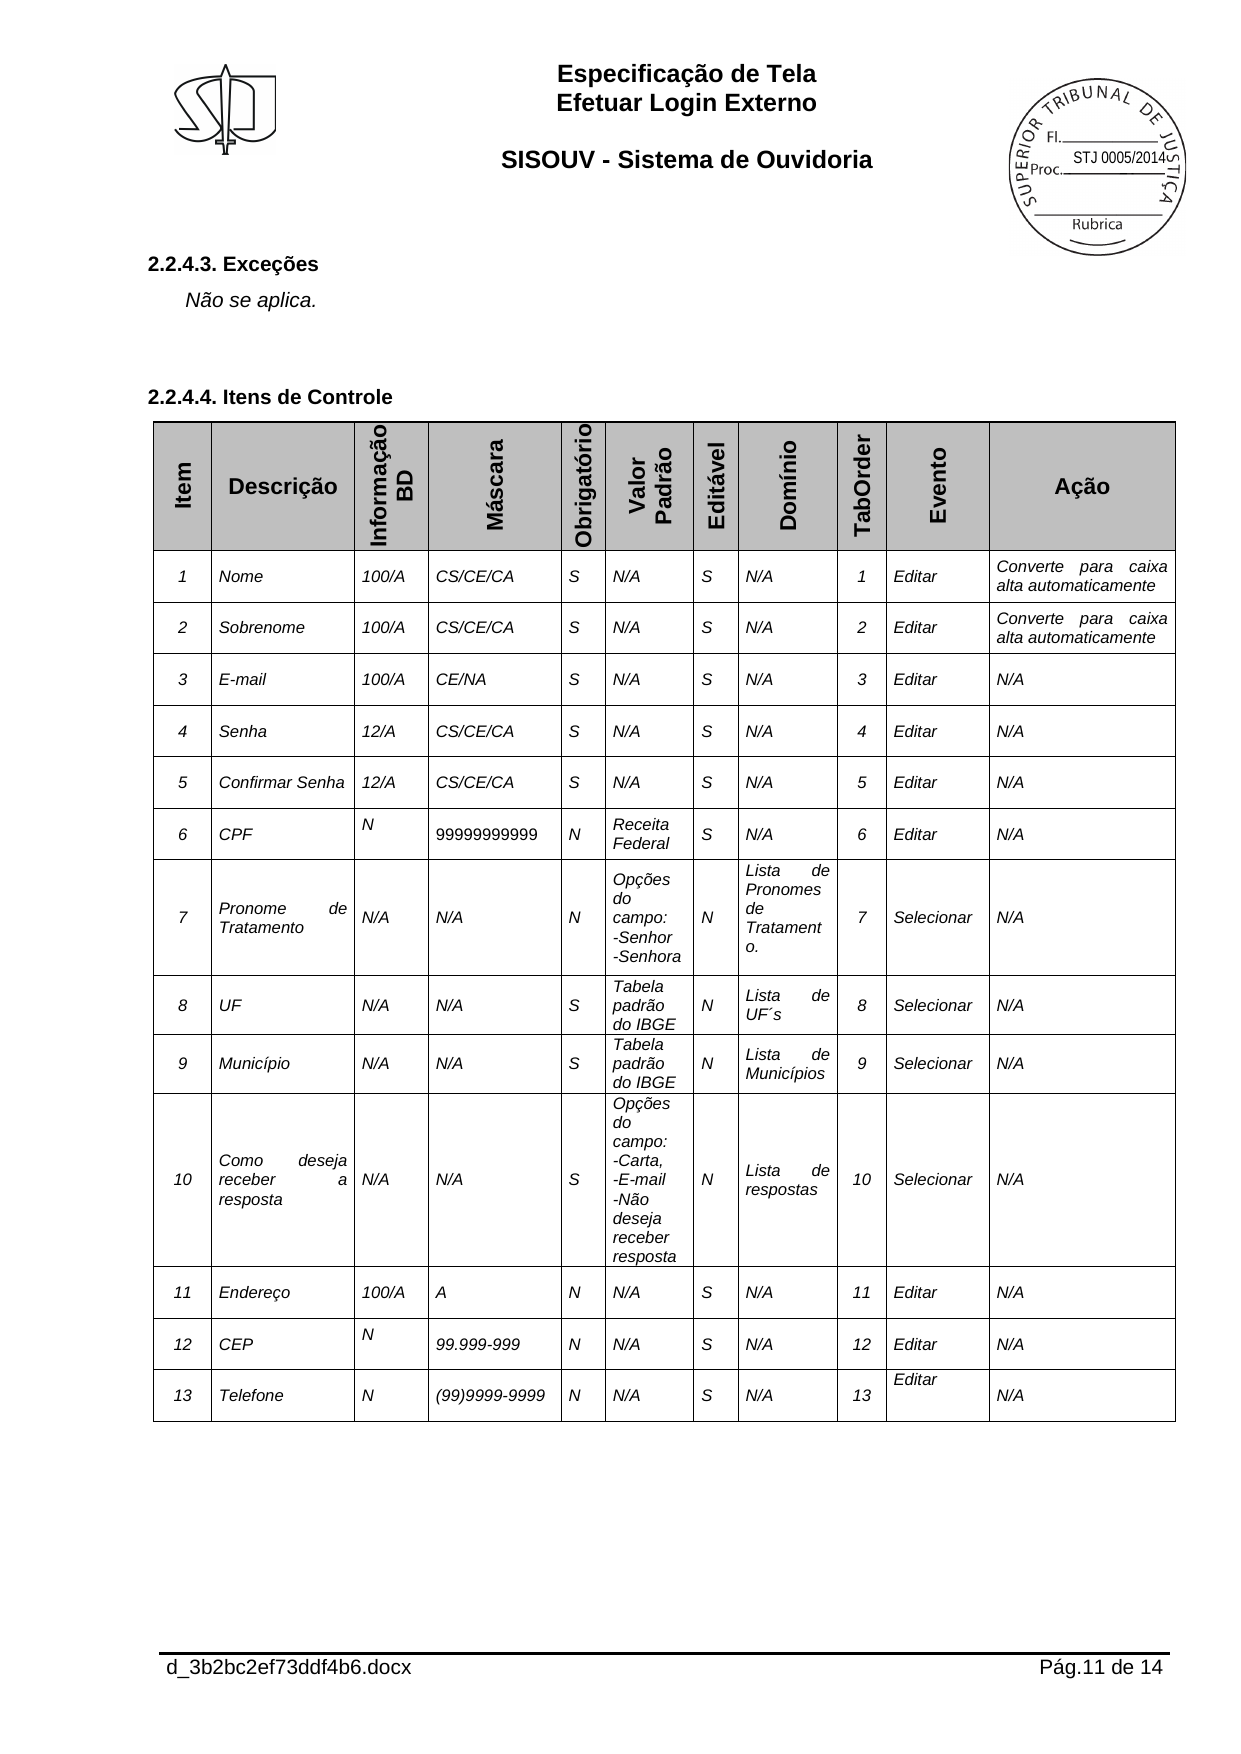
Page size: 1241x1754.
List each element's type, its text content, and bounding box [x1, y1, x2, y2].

table_header Ação [990, 423, 1175, 550]
table_cell N/A [429, 1035, 561, 1092]
table_cell S [694, 551, 738, 602]
table_cell N/A [739, 809, 837, 859]
table_cell Lista de Pronomes de Tratamento. [739, 860, 837, 975]
table_cell N/A [606, 1319, 693, 1369]
table_cell N [562, 1370, 605, 1421]
table_header Máscara [429, 423, 561, 550]
table_cell N [562, 809, 605, 859]
table_cell Lista de UF´s [739, 976, 837, 1034]
table_cell 12 [838, 1319, 886, 1369]
table_header Descrição [212, 423, 354, 550]
table_cell N/A [739, 757, 837, 808]
table_header Domínio [739, 423, 837, 550]
table_header Informação BD [355, 423, 428, 550]
table_cell N/A [429, 976, 561, 1034]
table_cell 9 [838, 1035, 886, 1092]
table_cell Editar [887, 1319, 989, 1369]
table_cell N/A [739, 1370, 837, 1421]
table_cell 3 [838, 654, 886, 705]
table_cell Senha [212, 706, 354, 756]
table_cell 1 [838, 551, 886, 602]
table_cell 7 [838, 860, 886, 975]
table_cell S [562, 551, 605, 602]
table_cell Lista de Municípios [739, 1035, 837, 1092]
table_cell 5 [154, 757, 211, 808]
table_cell N/A [990, 1370, 1175, 1421]
table_cell A [429, 1267, 561, 1318]
table_cell 100/A [355, 551, 428, 602]
table_cell N/A [606, 757, 693, 808]
table_cell 12/A [355, 757, 428, 808]
table_cell N/A [990, 1094, 1175, 1266]
table_cell 4 [154, 706, 211, 756]
table_cell UF [212, 976, 354, 1034]
table_cell N/A [990, 1035, 1175, 1092]
table_cell N [355, 809, 428, 859]
table_cell Editar [887, 1370, 989, 1421]
table_cell Converte para caixa alta automaticamente [990, 603, 1175, 653]
table_cell N/A [990, 860, 1175, 975]
table_cell Editar [887, 603, 989, 653]
table_cell 100/A [355, 654, 428, 705]
table_cell N/A [355, 976, 428, 1034]
table_cell Editar [887, 757, 989, 808]
table_cell Tabela padrão do IBGE [606, 976, 693, 1034]
table_header Obrigatório [562, 423, 605, 550]
table_cell N/A [606, 551, 693, 602]
table_cell S [694, 603, 738, 653]
table_cell N/A [990, 1267, 1175, 1318]
table_cell 4 [838, 706, 886, 756]
table_cell S [562, 706, 605, 756]
table_cell N [355, 1319, 428, 1369]
text Não se aplica. [185, 288, 1181, 312]
table_cell N/A [739, 706, 837, 756]
table_cell N [694, 976, 738, 1034]
table_cell N [562, 860, 605, 975]
table_header Evento [887, 423, 989, 550]
table_cell Selecionar [887, 1035, 989, 1092]
table_cell S [694, 654, 738, 705]
table_cell N [694, 860, 738, 975]
table_cell Selecionar [887, 860, 989, 975]
table_cell 11 [838, 1267, 886, 1318]
table_cell S [562, 976, 605, 1034]
table_cell S [694, 809, 738, 859]
table_cell Nome [212, 551, 354, 602]
table_cell N [562, 1267, 605, 1318]
table_cell 13 [838, 1370, 886, 1421]
table_cell Editar [887, 809, 989, 859]
table_cell 3 [154, 654, 211, 705]
table_cell N [355, 1370, 428, 1421]
table_cell Editar [887, 1267, 989, 1318]
table_cell N [694, 1035, 738, 1092]
table_cell 10 [838, 1094, 886, 1266]
table_cell Opções do campo: -Senhor -Senhora [606, 860, 693, 975]
table_cell CS/CE/CA [429, 706, 561, 756]
table_cell Editar [887, 551, 989, 602]
table_cell 11 [154, 1267, 211, 1318]
table_cell N/A [429, 1094, 561, 1266]
table_cell Editar [887, 654, 989, 705]
table_cell N/A [990, 1319, 1175, 1369]
table_cell N/A [429, 860, 561, 975]
table_cell N/A [606, 1267, 693, 1318]
table_cell Tabela padrão do IBGE [606, 1035, 693, 1092]
table_cell CS/CE/CA [429, 603, 561, 653]
table_cell S [694, 1267, 738, 1318]
table_cell Endereço [212, 1267, 354, 1318]
table_cell Pronome de Tratamento [212, 860, 354, 975]
table_cell N/A [606, 706, 693, 756]
table_cell S [562, 1035, 605, 1092]
table_cell N/A [739, 551, 837, 602]
table_cell Converte para caixa alta automaticamente [990, 551, 1175, 602]
table_cell 99999999999 [429, 809, 561, 859]
table_cell S [562, 654, 605, 705]
table_cell CEP [212, 1319, 354, 1369]
table_cell 12 [154, 1319, 211, 1369]
picture [1008, 78, 1187, 256]
table_cell (99)9999-9999 [429, 1370, 561, 1421]
table_cell CS/CE/CA [429, 757, 561, 808]
table_cell Como deseja receber a resposta [212, 1094, 354, 1266]
table_cell 2 [154, 603, 211, 653]
table_cell N/A [739, 603, 837, 653]
subtitle 2.2.4.4. Itens de Controle [148, 385, 1181, 409]
table_cell 10 [154, 1094, 211, 1266]
table_cell 6 [154, 809, 211, 859]
table_header Item [154, 423, 211, 550]
table_cell CE/NA [429, 654, 561, 705]
table_cell 99.999-999 [429, 1319, 561, 1369]
table_cell N/A [606, 603, 693, 653]
table_cell Selecionar [887, 976, 989, 1034]
table_cell Telefone [212, 1370, 354, 1421]
table_cell S [694, 1370, 738, 1421]
table_cell Município [212, 1035, 354, 1092]
table_header Editável [694, 423, 738, 550]
table_cell N/A [355, 1035, 428, 1092]
table_cell S [694, 706, 738, 756]
table_cell N [694, 1094, 738, 1266]
table_cell N [562, 1319, 605, 1369]
table_cell 7 [154, 860, 211, 975]
table_cell Receita Federal [606, 809, 693, 859]
table_cell E-mail [212, 654, 354, 705]
table_cell Confirmar Senha [212, 757, 354, 808]
subtitle 2.2.4.3. Exceções [148, 252, 1181, 276]
table_cell CS/CE/CA [429, 551, 561, 602]
table_cell S [562, 603, 605, 653]
table_cell 100/A [355, 1267, 428, 1318]
table_cell CPF [212, 809, 354, 859]
table_cell 5 [838, 757, 886, 808]
table_cell N/A [355, 1094, 428, 1266]
table_cell S [562, 757, 605, 808]
table_cell 2 [838, 603, 886, 653]
table_cell N/A [990, 706, 1175, 756]
table_cell 8 [838, 976, 886, 1034]
table_cell 6 [838, 809, 886, 859]
table_cell Lista de respostas [739, 1094, 837, 1266]
table_cell N/A [606, 1370, 693, 1421]
table_header TabOrder [838, 423, 886, 550]
table_cell 1 [154, 551, 211, 602]
table_cell N/A [355, 860, 428, 975]
table_cell N/A [606, 654, 693, 705]
table_cell 100/A [355, 603, 428, 653]
table_cell Selecionar [887, 1094, 989, 1266]
table_cell N/A [990, 757, 1175, 808]
table_cell Sobrenome [212, 603, 354, 653]
table_cell 9 [154, 1035, 211, 1092]
table_cell N/A [990, 976, 1175, 1034]
table_cell S [694, 1319, 738, 1369]
table_cell 12/A [355, 706, 428, 756]
table_cell S [694, 757, 738, 808]
table_header Valor Padrão [606, 423, 693, 550]
table_cell Opções do campo: -Carta, -E-mail -Não deseja receber resposta [606, 1094, 693, 1266]
table_cell N/A [739, 1319, 837, 1369]
table_cell S [562, 1094, 605, 1266]
table_cell N/A [990, 654, 1175, 705]
table_cell 13 [154, 1370, 211, 1421]
table_cell 8 [154, 976, 211, 1034]
table_cell Editar [887, 706, 989, 756]
table_cell N/A [739, 654, 837, 705]
table_cell N/A [739, 1267, 837, 1318]
table_cell N/A [990, 809, 1175, 859]
